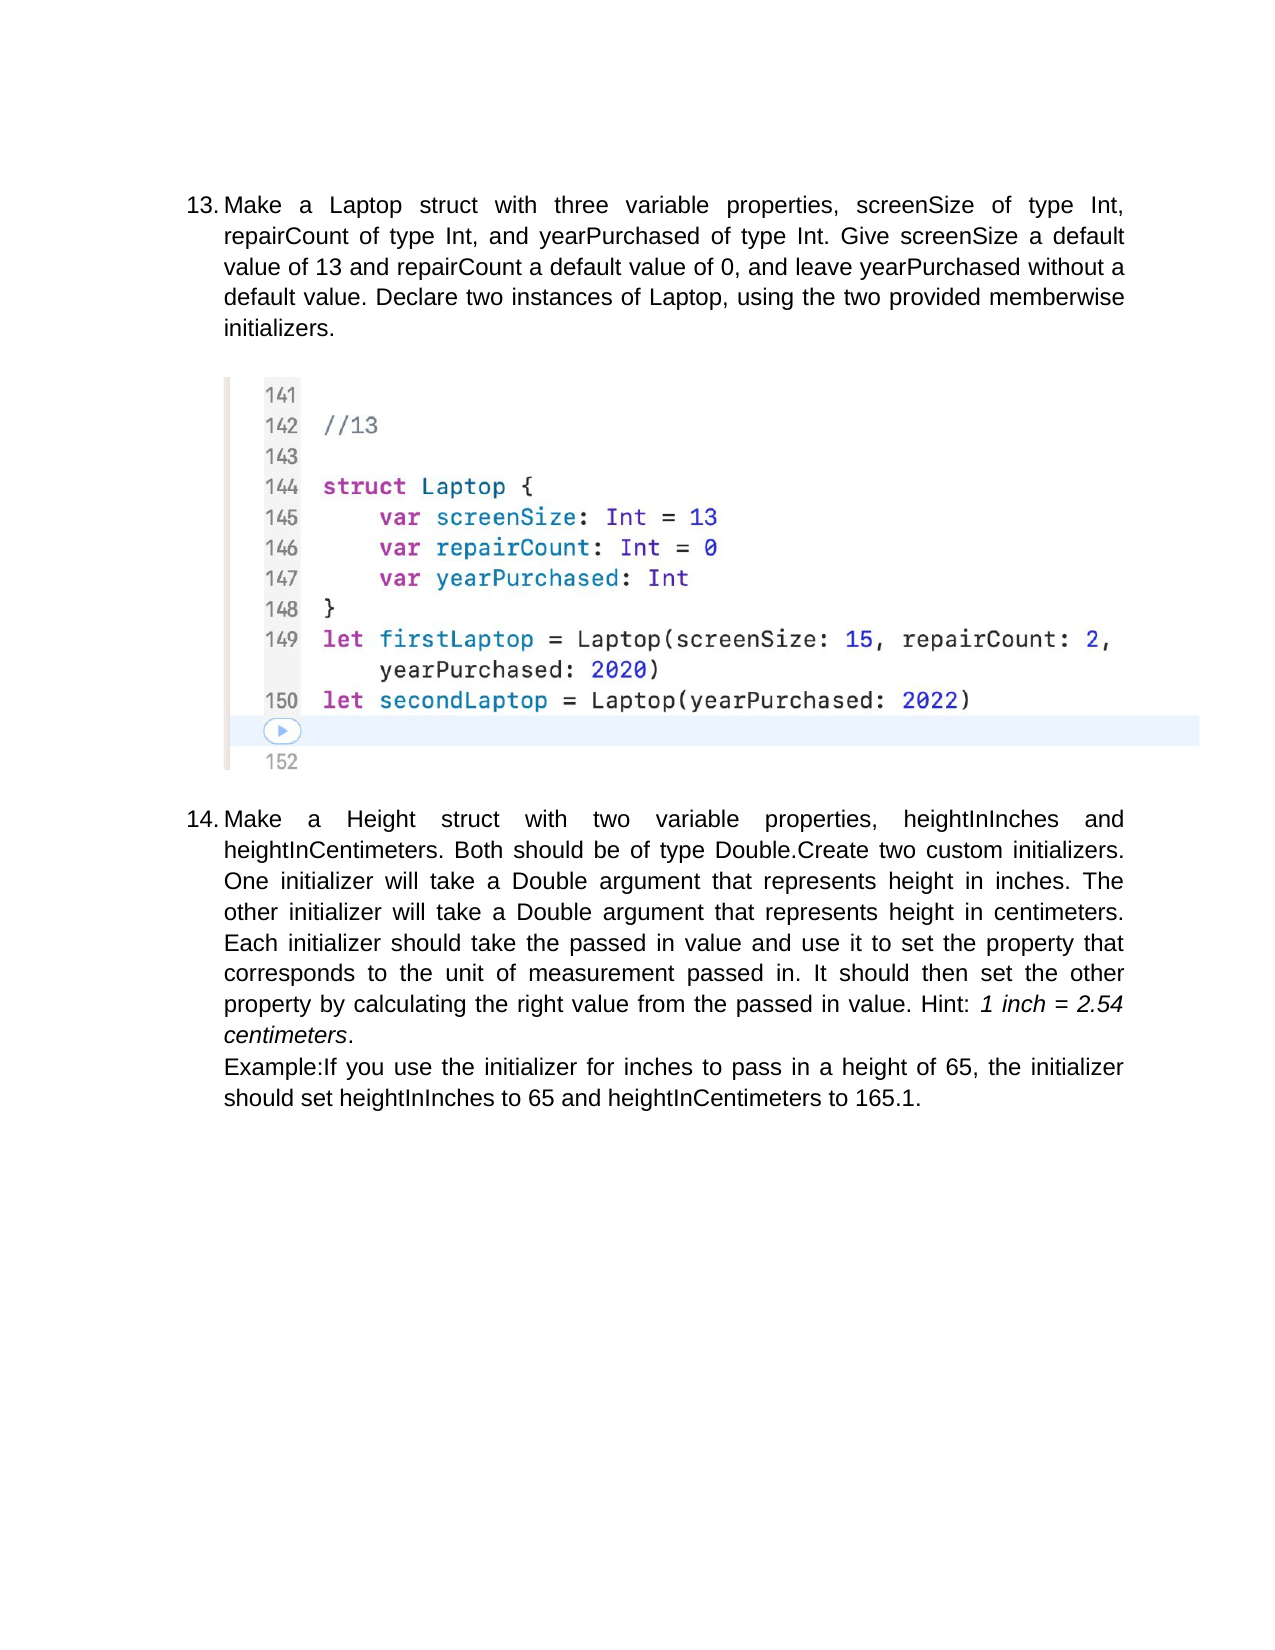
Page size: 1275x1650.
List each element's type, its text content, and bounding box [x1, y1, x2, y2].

text Example:If you use the initializer for inches to pass in a height of 65, the initializer should set heightInInches to 65 and heightInCentimeters to 165.1. [223, 1053, 1126, 1111]
list Make a Laptop struct with three variable properties, screenSize of type Int, repairCount of type Int, and yearPurchased of type Int. Give screenSize a default value of 13 and repairCount a default value of 0, and leave yearPurchased without a default value. Declare two instances of Laptop, using the two provided memberwise initializers. [186, 191, 1126, 342]
list Make a Height struct with two variable properties, heightInInches and heightInCentimeters. Both should be of type Double.Create two custom initializers. One initializer will take a Double argument that represents height in inches. The other initializer will take a Double argument that represents height in centimeters. Each initializer should take the passed in value and use it to set the property that corresponds to the unit of measurement passed in. It should then set the other property by calculating the right value from the passed in value. Hint: 1 inch = 2.54 centimeters. [186, 805, 1126, 1048]
picture [223, 377, 1200, 770]
